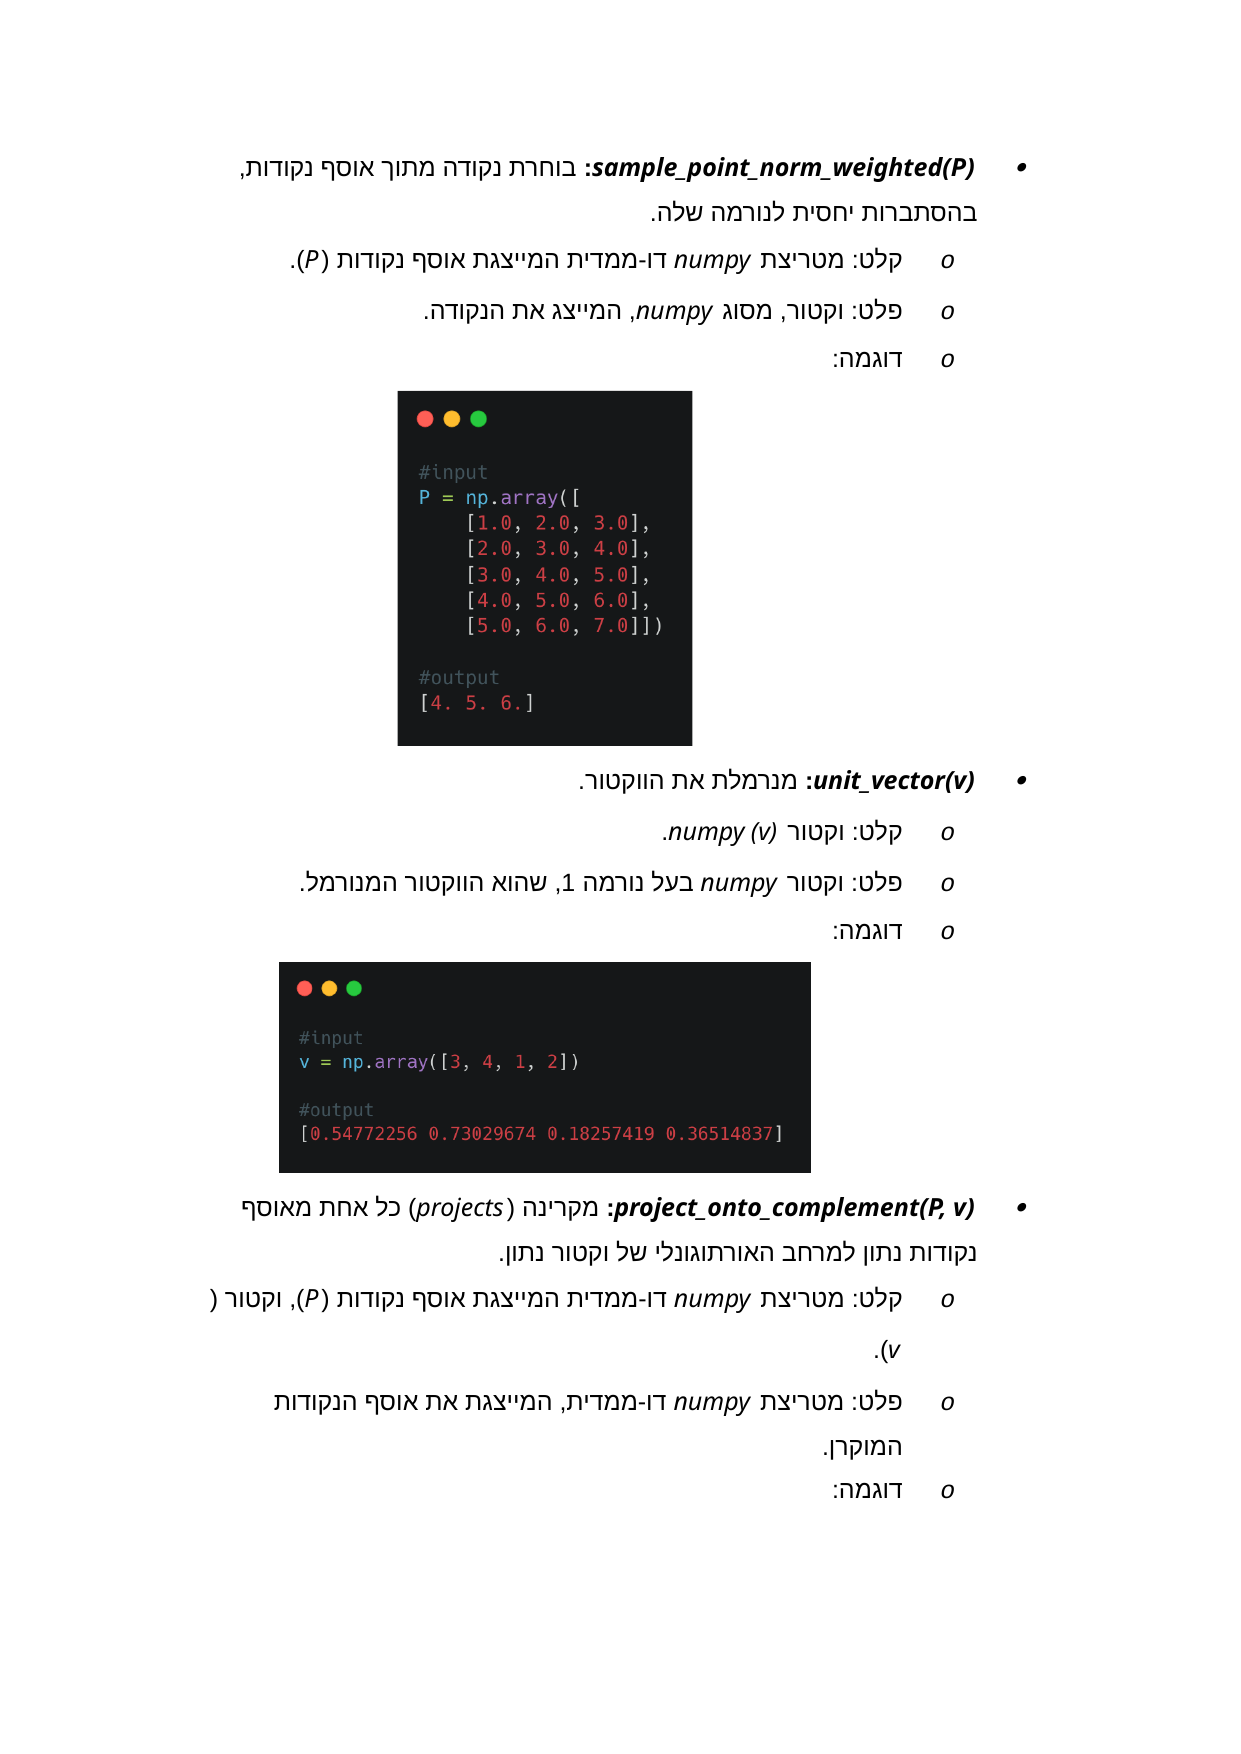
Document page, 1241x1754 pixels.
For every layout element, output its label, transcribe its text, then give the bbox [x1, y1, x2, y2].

list דוגמה: [187, 344, 940, 375]
picture [397, 390, 693, 746]
list דוגמה: [187, 916, 940, 947]
list קלט: מטריצת numpy דו-ממדית המייצגת אוסף נקודות (P). [187, 242, 940, 276]
list קלט: וקטור numpy (v). [187, 813, 940, 848]
list קלט: מטריצת numpy דו-ממדית המייצגת אוסף נקודות (P), וקטור (v). [187, 1281, 940, 1366]
list פלט: וקטור numpy בעל נורמה 1, שהוא הווקטור המנורמל. [187, 865, 940, 899]
list דוגמה: [187, 1475, 940, 1506]
list sample_point_norm_weighted(P): בוחרת נקודה מתוך אוסף נקודות, בהסתברות יחסית לנורמה שלה. [187, 150, 1015, 227]
list unit_vector(v): מנרמלת את הווקטור. [187, 762, 1015, 797]
list פלט: מטריצת numpy דו-ממדית, המייצגת את אוסף הנקודות המוקרן. [187, 1383, 940, 1461]
picture [279, 962, 811, 1173]
list project_onto_complement(P, v): מקרינה (projects) כל אחת מאוסף נקודות נתון למרחב האורתוגונלי של וקטור נתון. [187, 1189, 1015, 1266]
list פלט: וקטור, מסוג numpy, המייצג את הנקודה. [187, 293, 940, 327]
